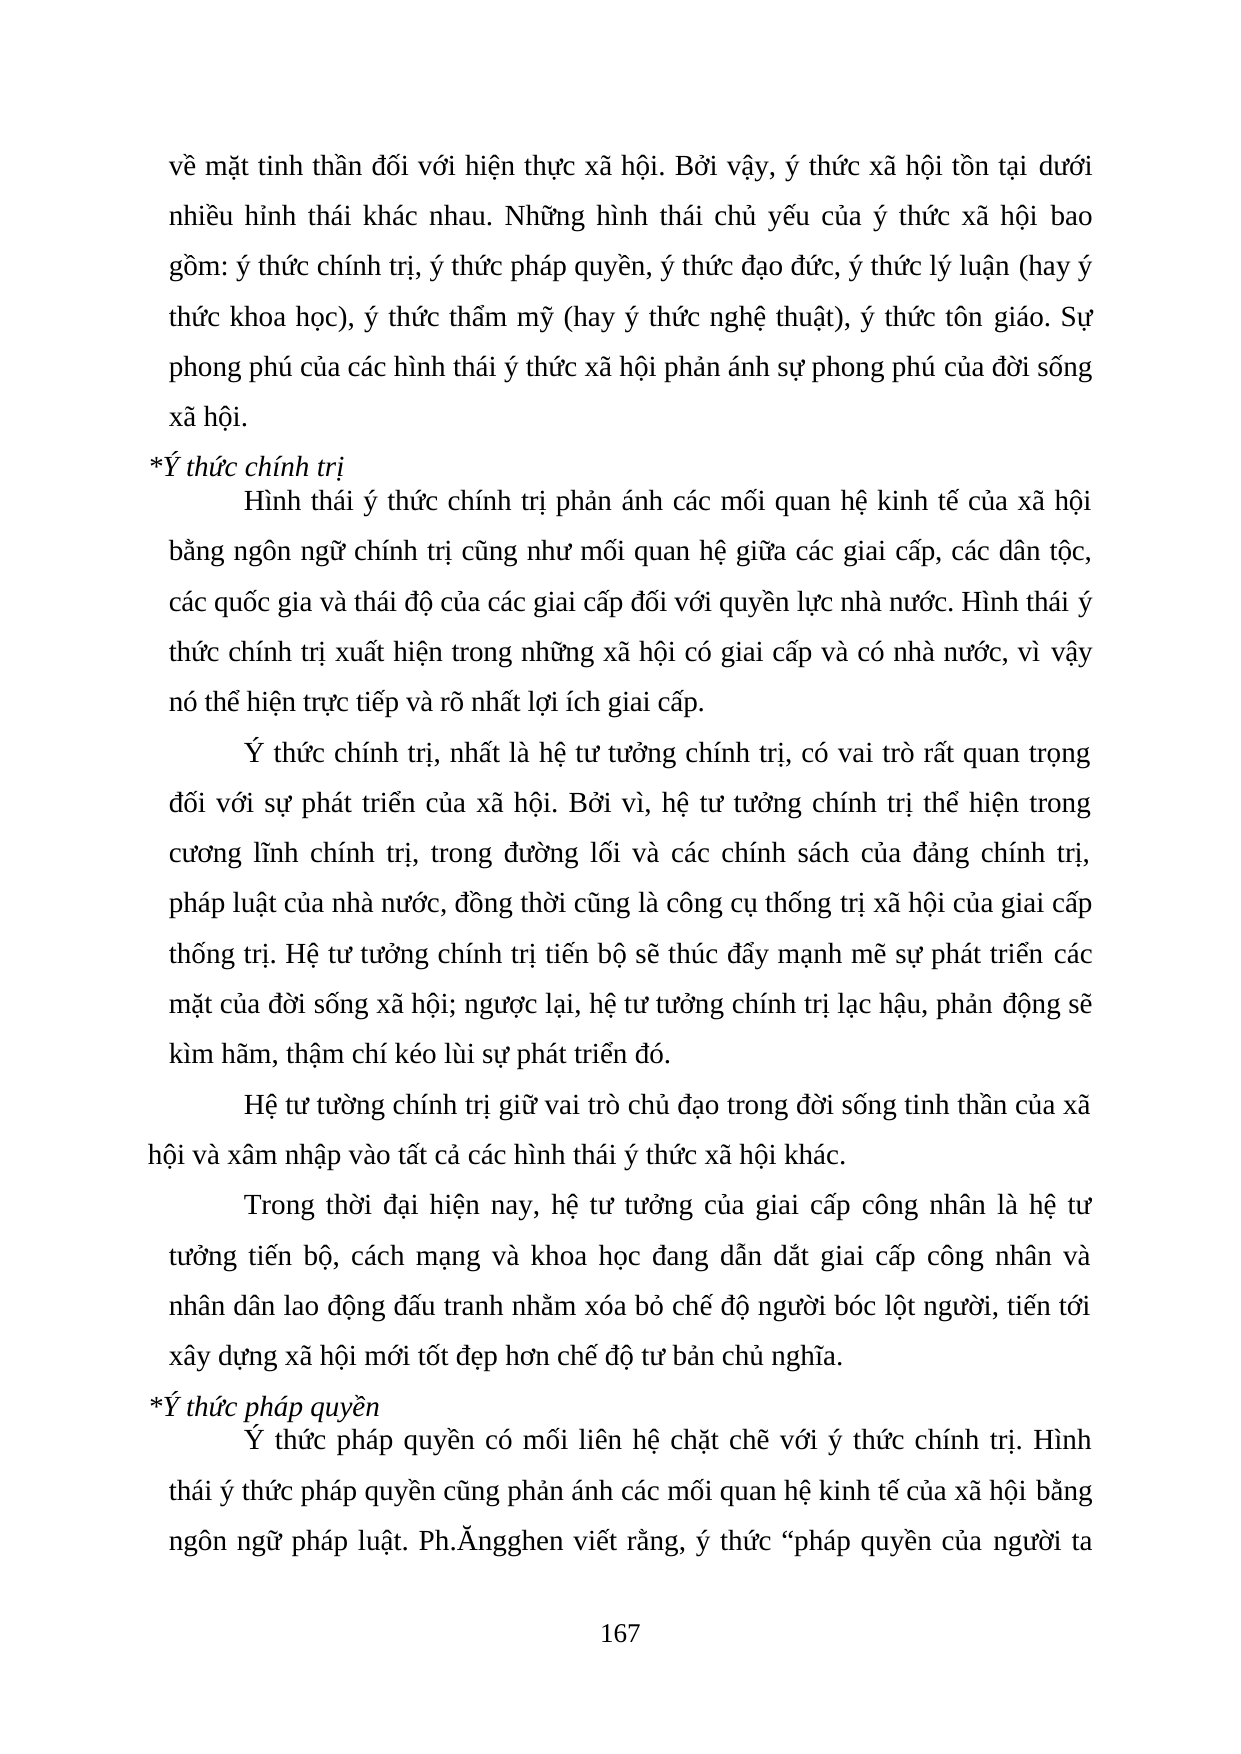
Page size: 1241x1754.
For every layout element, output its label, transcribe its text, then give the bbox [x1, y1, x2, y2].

text *Ý thức chính trị [148, 449, 1092, 483]
text Hình thái ý thức chính trị phản ánh các mối quan hệ kinh tế của xã hội bằng ngôn ngữ chính trị cũng như mối quan hệ giữa các giai cấp, các dân tộc, các quốc gia và thái độ của các giai cấp đối với quyền lực nhà nước. Hình thái ý thức chính trị xuất hiện trong những xã hội có giai cấp và có nhà nước, vì vậy nó thể hiện trực tiếp và rõ nhất lợi ích giai cấp. [168, 483, 1092, 718]
text *Ý thức pháp quyền [148, 1389, 1092, 1422]
text Hệ tư tường chính trị giữ vai trò chủ đạo trong đời sống tinh thần của xã hội và xâm nhập vào tất cả các hình thái ý thức xã hội khác. [148, 1087, 1092, 1171]
text Trong thời đại hiện nay, hệ tư tưởng của giai cấp công nhân là hệ tư tưởng tiến bộ, cách mạng và khoa học đang dẫn dắt giai cấp công nhân và nhân dân lao động đấu tranh nhằm xóa bỏ chế độ người bóc lột người, tiến tới xây dựng xã hội mới tốt đẹp hơn chế độ tư bản chủ nghĩa. [168, 1187, 1092, 1372]
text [168, 148, 1092, 433]
text Ý thức chính trị, nhất là hệ tư tưởng chính trị, có vai trò rất quan trọng đối với sự phát triển của xã hội. Bởi vì, hệ tư tưởng chính trị thể hiện trong cương lĩnh chính trị, trong đường lối và các chính sách của đảng chính trị, pháp luật của nhà nước, đồng thời cũng là công cụ thống trị xã hội của giai cấp thống trị. Hệ tư tưởng chính trị tiến bộ sẽ thúc đẩy mạnh mẽ sự phát triển các mặt của đời sống xã hội; ngược lại, hệ tư tưởng chính trị lạc hậu, phản động sẽ kìm hãm, thậm chí kéo lùi sự phát triển đó. [168, 735, 1092, 1070]
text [168, 1422, 1092, 1556]
